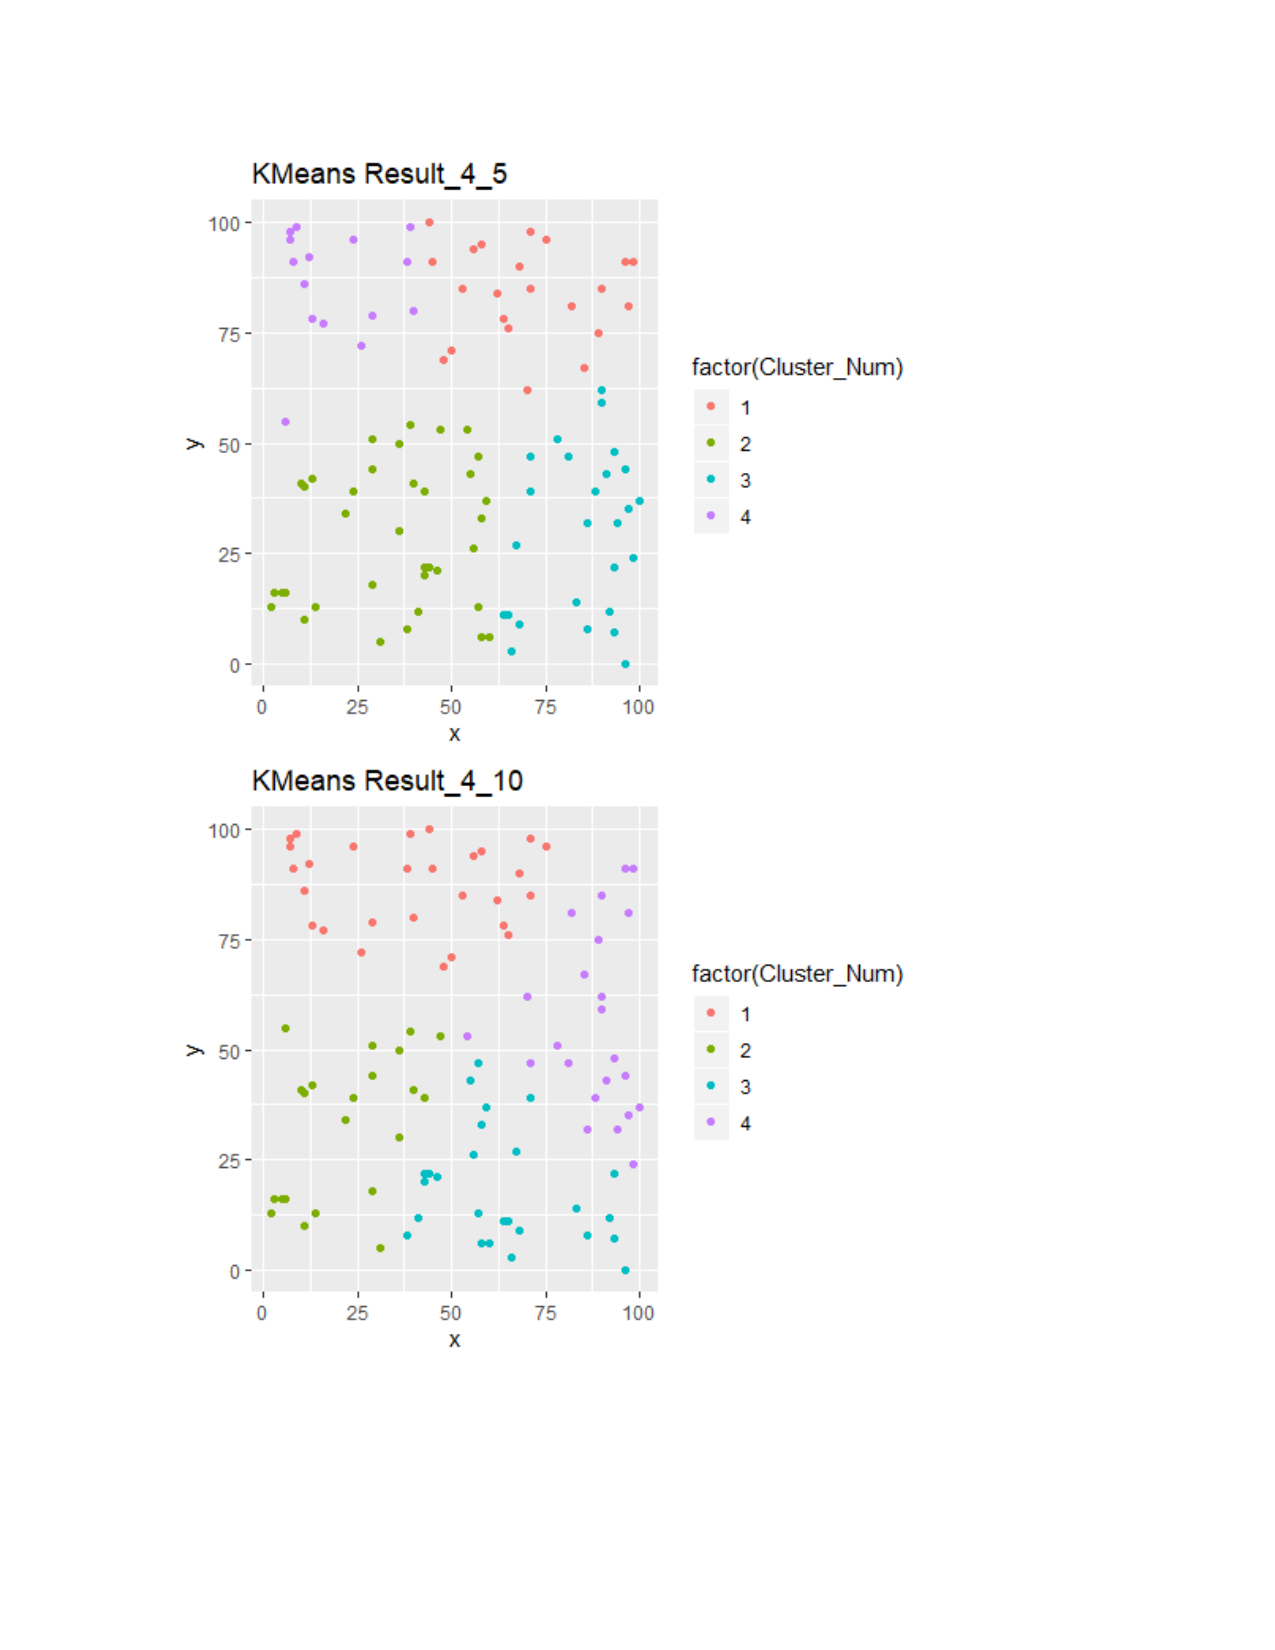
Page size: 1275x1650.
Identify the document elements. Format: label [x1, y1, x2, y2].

picture [168, 150, 927, 1363]
